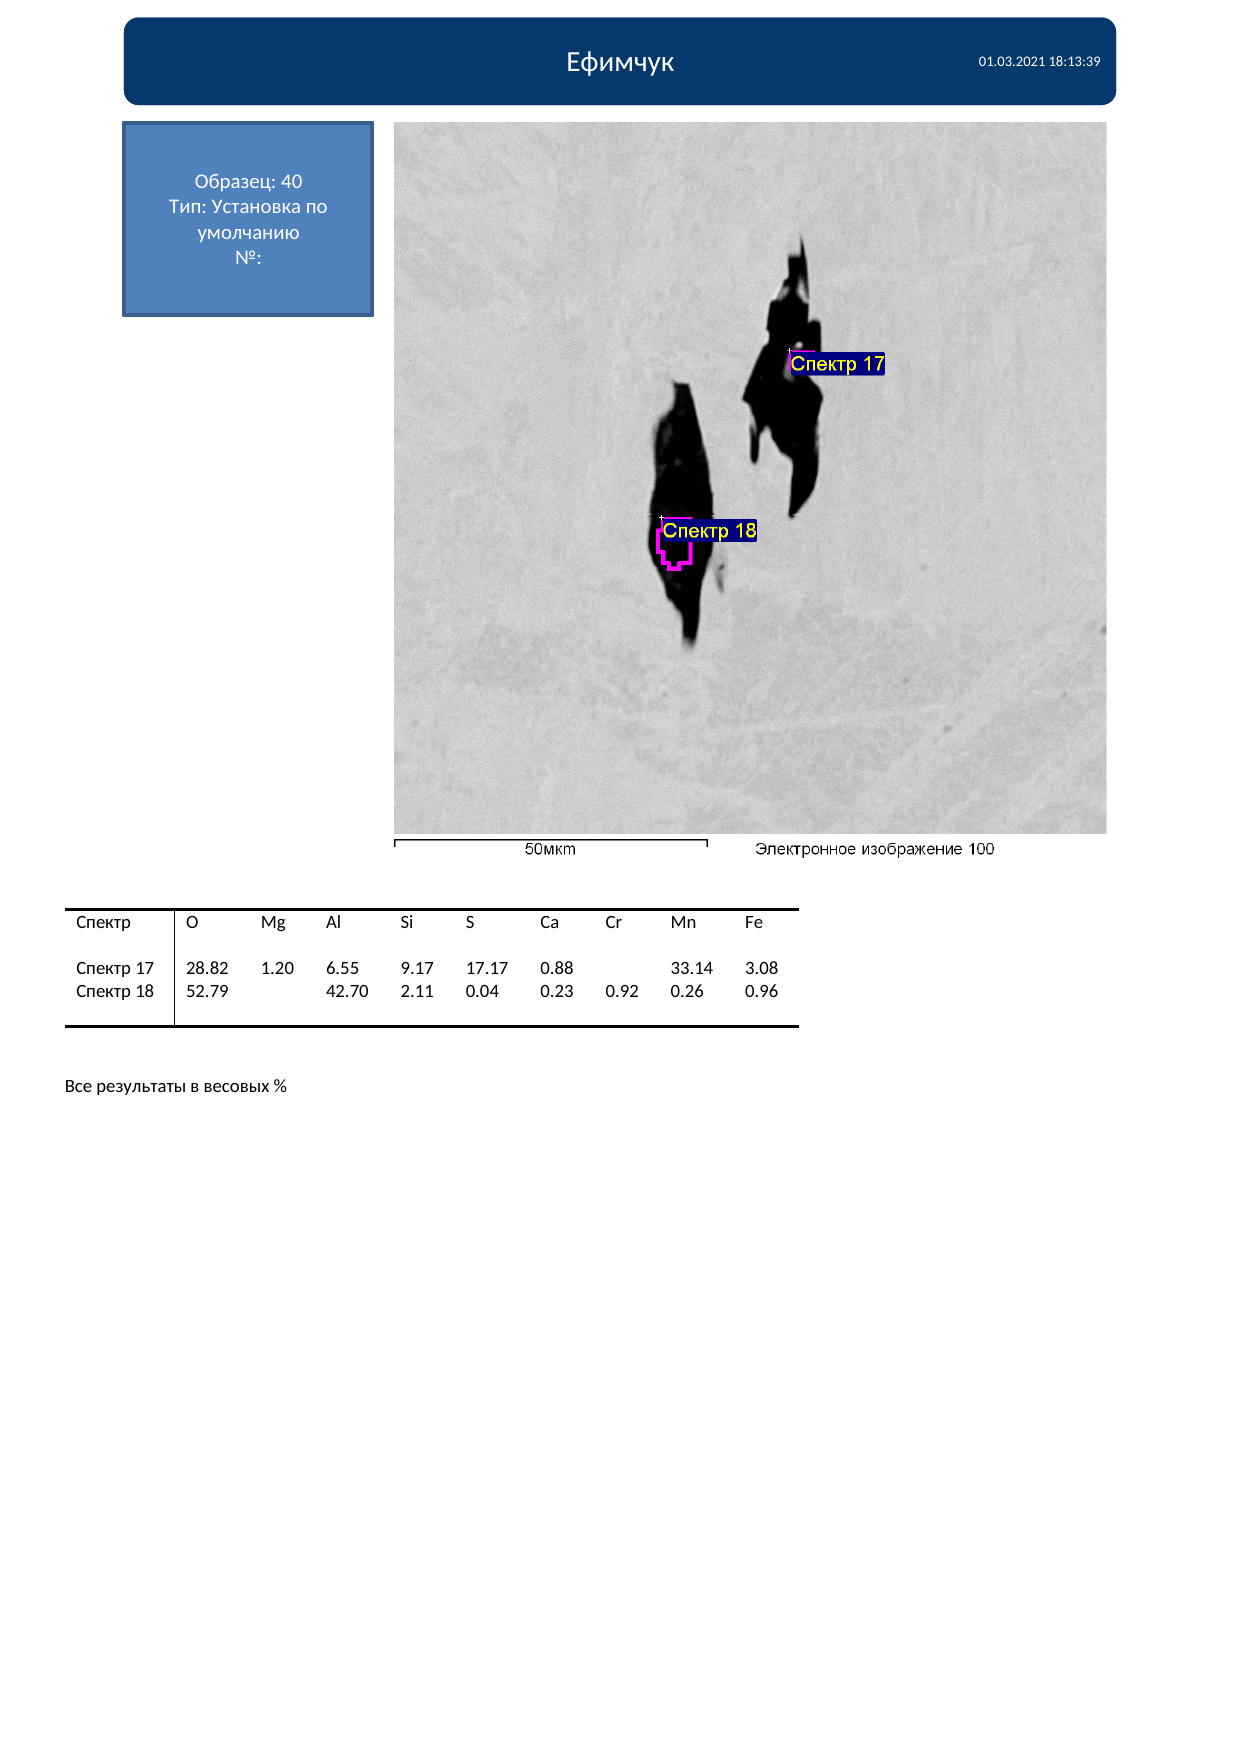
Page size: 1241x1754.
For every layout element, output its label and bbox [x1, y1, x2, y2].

picture [384, 122, 1116, 859]
